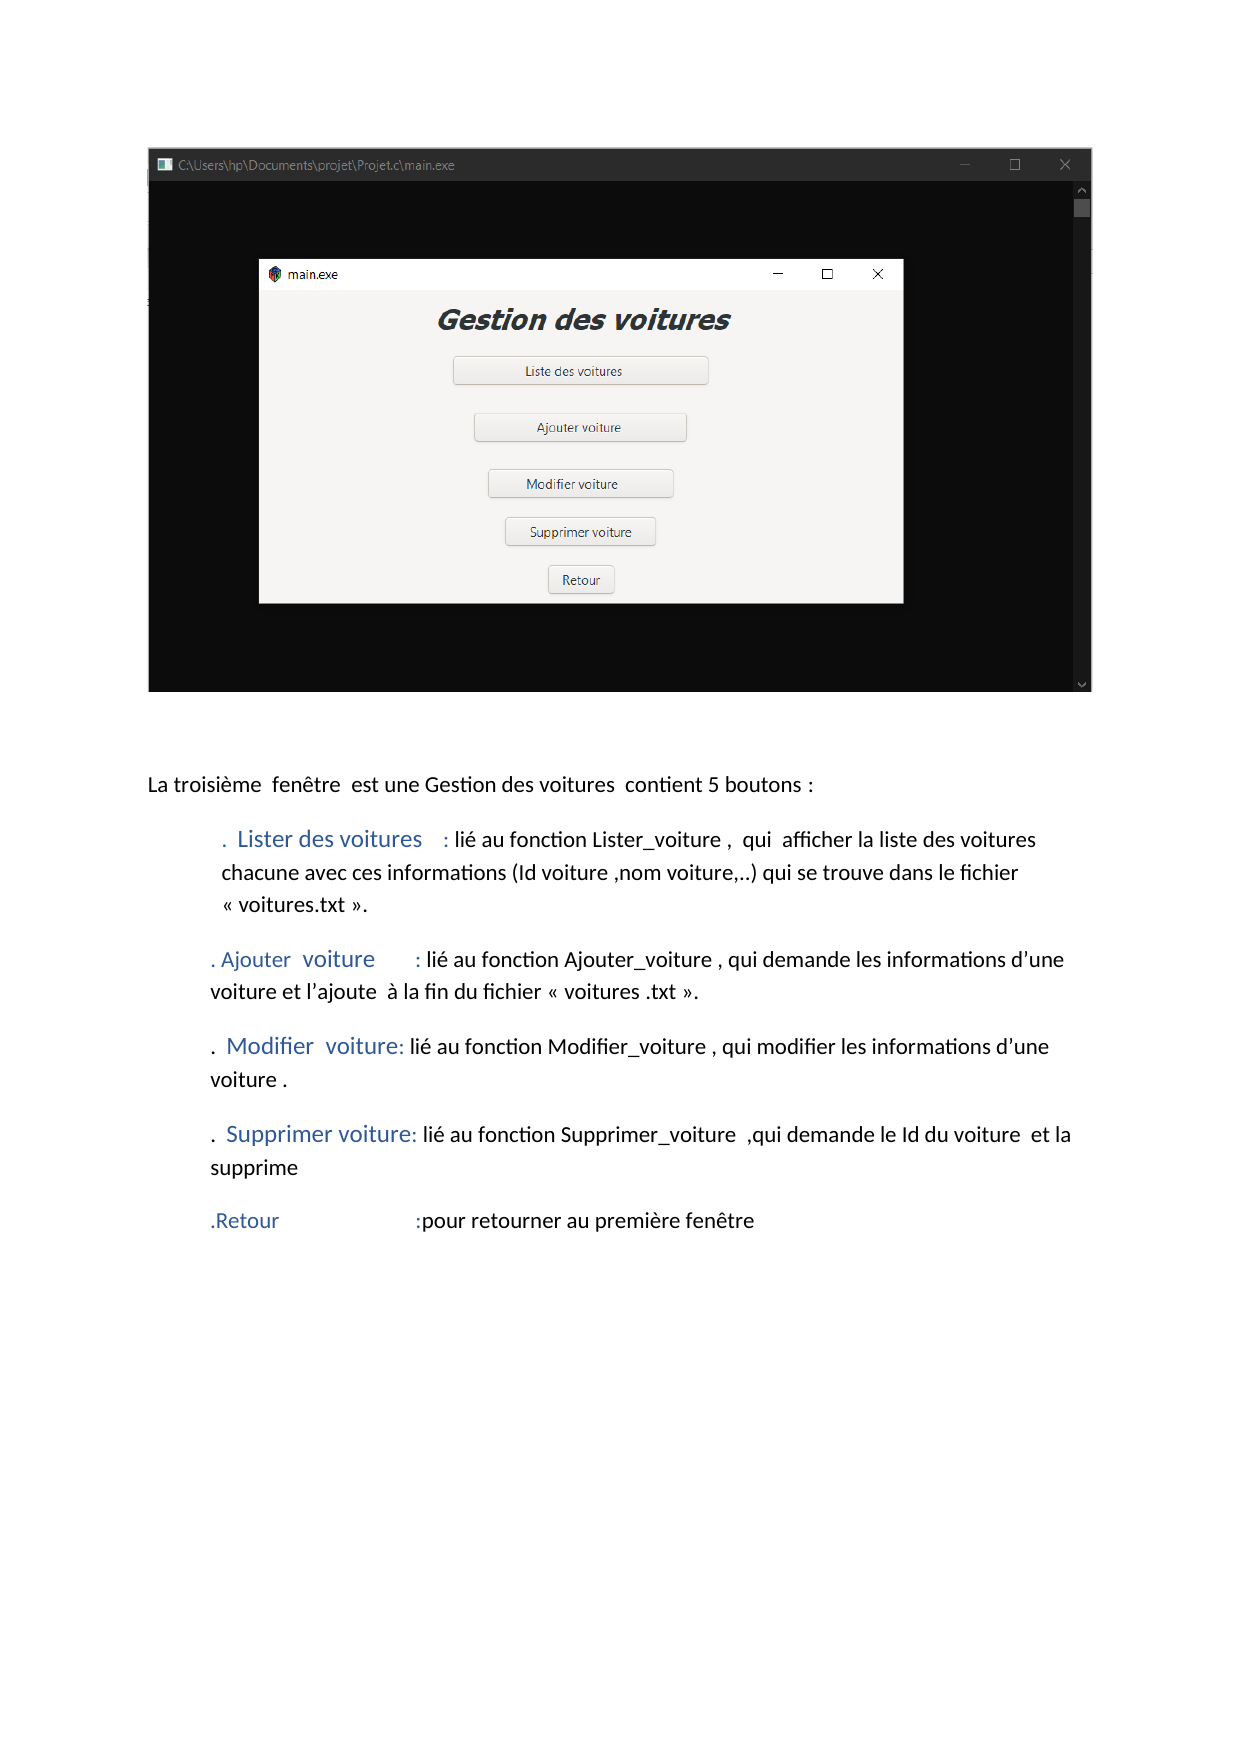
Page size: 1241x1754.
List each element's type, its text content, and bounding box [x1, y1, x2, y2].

text . Lister des voitures : lié au fonction Lister_voiture , qui afficher la liste des voitures chacune avec ces informations (Id voiture ,nom voiture,..) qui se trouve dans le fichier « voitures.txt ». [221, 823, 1093, 918]
text .Retour :pour retourner au première fenêtre [148, 1206, 1093, 1234]
text . Ajouter voiture : lié au fonction Ajouter_voiture , qui demande les informations d’une voiture et l’ajoute à la fin du fichier « voitures .txt ». [210, 943, 1093, 1006]
text . Modifier voiture: lié au fonction Modifier_voiture , qui modifier les informations d’une voiture . [210, 1031, 1093, 1093]
text . Supprimer voiture: lié au fonction Supprimer_voiture ,qui demande le Id du voiture et la supprime [210, 1118, 1093, 1181]
picture [147, 147, 1093, 692]
text La troisième fenêtre est une Gestion des voitures contient 5 boutons : [148, 770, 1093, 798]
